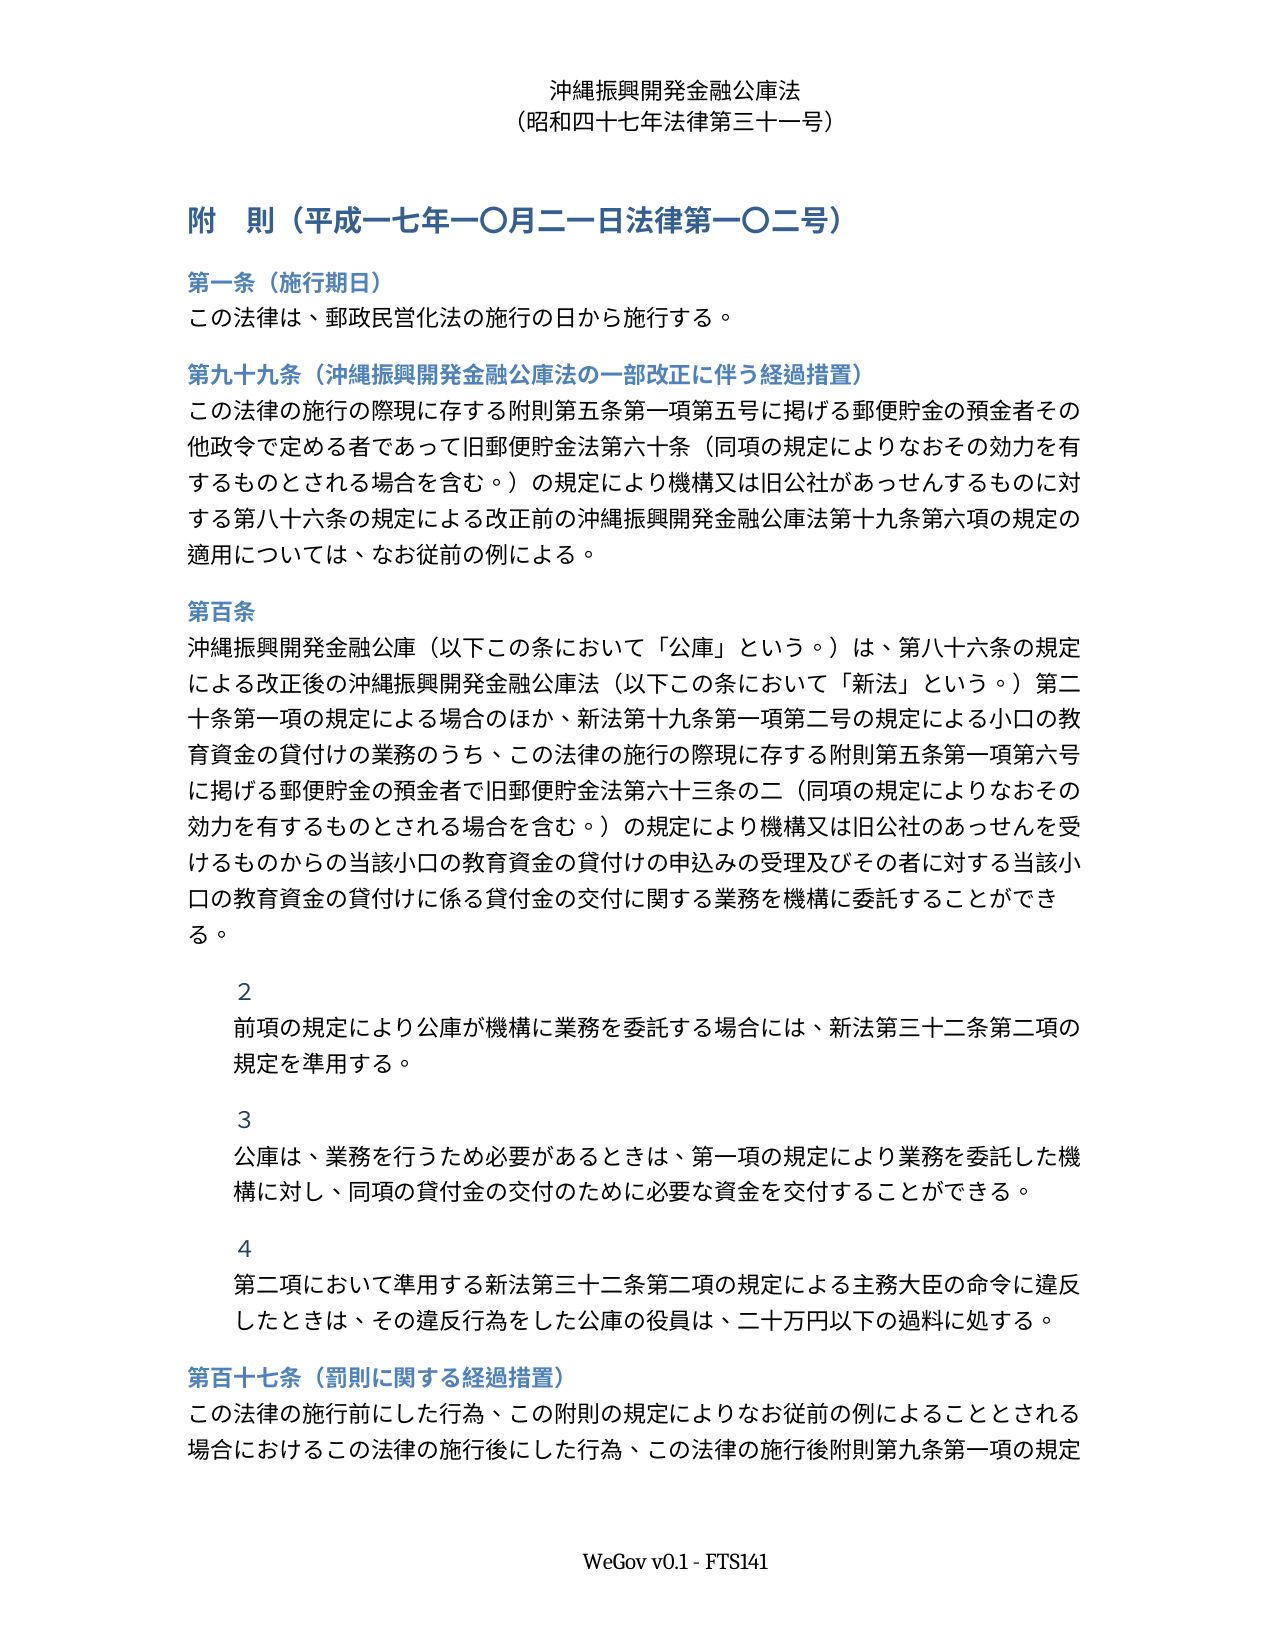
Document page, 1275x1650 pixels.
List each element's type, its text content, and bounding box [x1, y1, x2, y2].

text この法律は、郵政民営化法の施行の日から施行する。 [187, 302, 1087, 334]
text この法律の施行の際現に存する附則第五条第一項第五号に掲げる郵便貯金の預金者その他政令で定める者であって旧郵便貯金法第六十条（同項の規定によりなおその効力を有するものとされる場合を含む。）の規定により機構又は旧公社があっせんするものに対する第八十六条の規定による改正前の沖縄振興開発金融公庫法第十九条第六項の規定の適用については、なお従前の例による。 [187, 395, 1087, 570]
text 第二項において準用する新法第三十二条第二項の規定による主務大臣の命令に違反したときは、その違反行為をした公庫の役員は、二十万円以下の過料に処する。 [233, 1269, 1087, 1336]
subtitle ４ [233, 1233, 1087, 1264]
subtitle 第九十九条（沖縄振興開発金融公庫法の一部改正に伴う経過措置） [187, 359, 1087, 390]
text 前項の規定により公庫が機構に業務を委託する場合には、新法第三十二条第二項の規定を準用する。 [233, 1012, 1087, 1079]
subtitle 第一条（施行期日） [187, 266, 1087, 298]
text 公庫は、業務を行うため必要があるときは、第一項の規定により業務を委託した機構に対し、同項の貸付金の交付のために必要な資金を交付することができる。 [233, 1140, 1087, 1208]
text 沖縄振興開発金融公庫（以下この条において「公庫」という。）は、第八十六条の規定による改正後の沖縄振興開発金融公庫法（以下この条において「新法」という。）第二十条第一項の規定による場合のほか、新法第十九条第一項第二号の規定による小口の教育資金の貸付けの業務のうち、この法律の施行の際現に存する附則第五条第一項第六号に掲げる郵便貯金の預金者で旧郵便貯金法第六十三条の二（同項の規定によりなおその効力を有するものとされる場合を含む。）の規定により機構又は旧公社のあっせんを受けるものからの当該小口の教育資金の貸付けの申込みの受理及びその者に対する当該小口の教育資金の貸付けに係る貸付金の交付に関する業務を機構に委託することができる。 [187, 632, 1087, 950]
subtitle 第百条 [187, 596, 1087, 627]
subtitle ２ [233, 976, 1087, 1007]
subtitle 附 則（平成一七年一〇月二一日法律第一〇二号） [187, 200, 1087, 240]
subtitle ３ [233, 1104, 1087, 1136]
subtitle 第百十七条（罰則に関する経過措置） [187, 1362, 1087, 1393]
